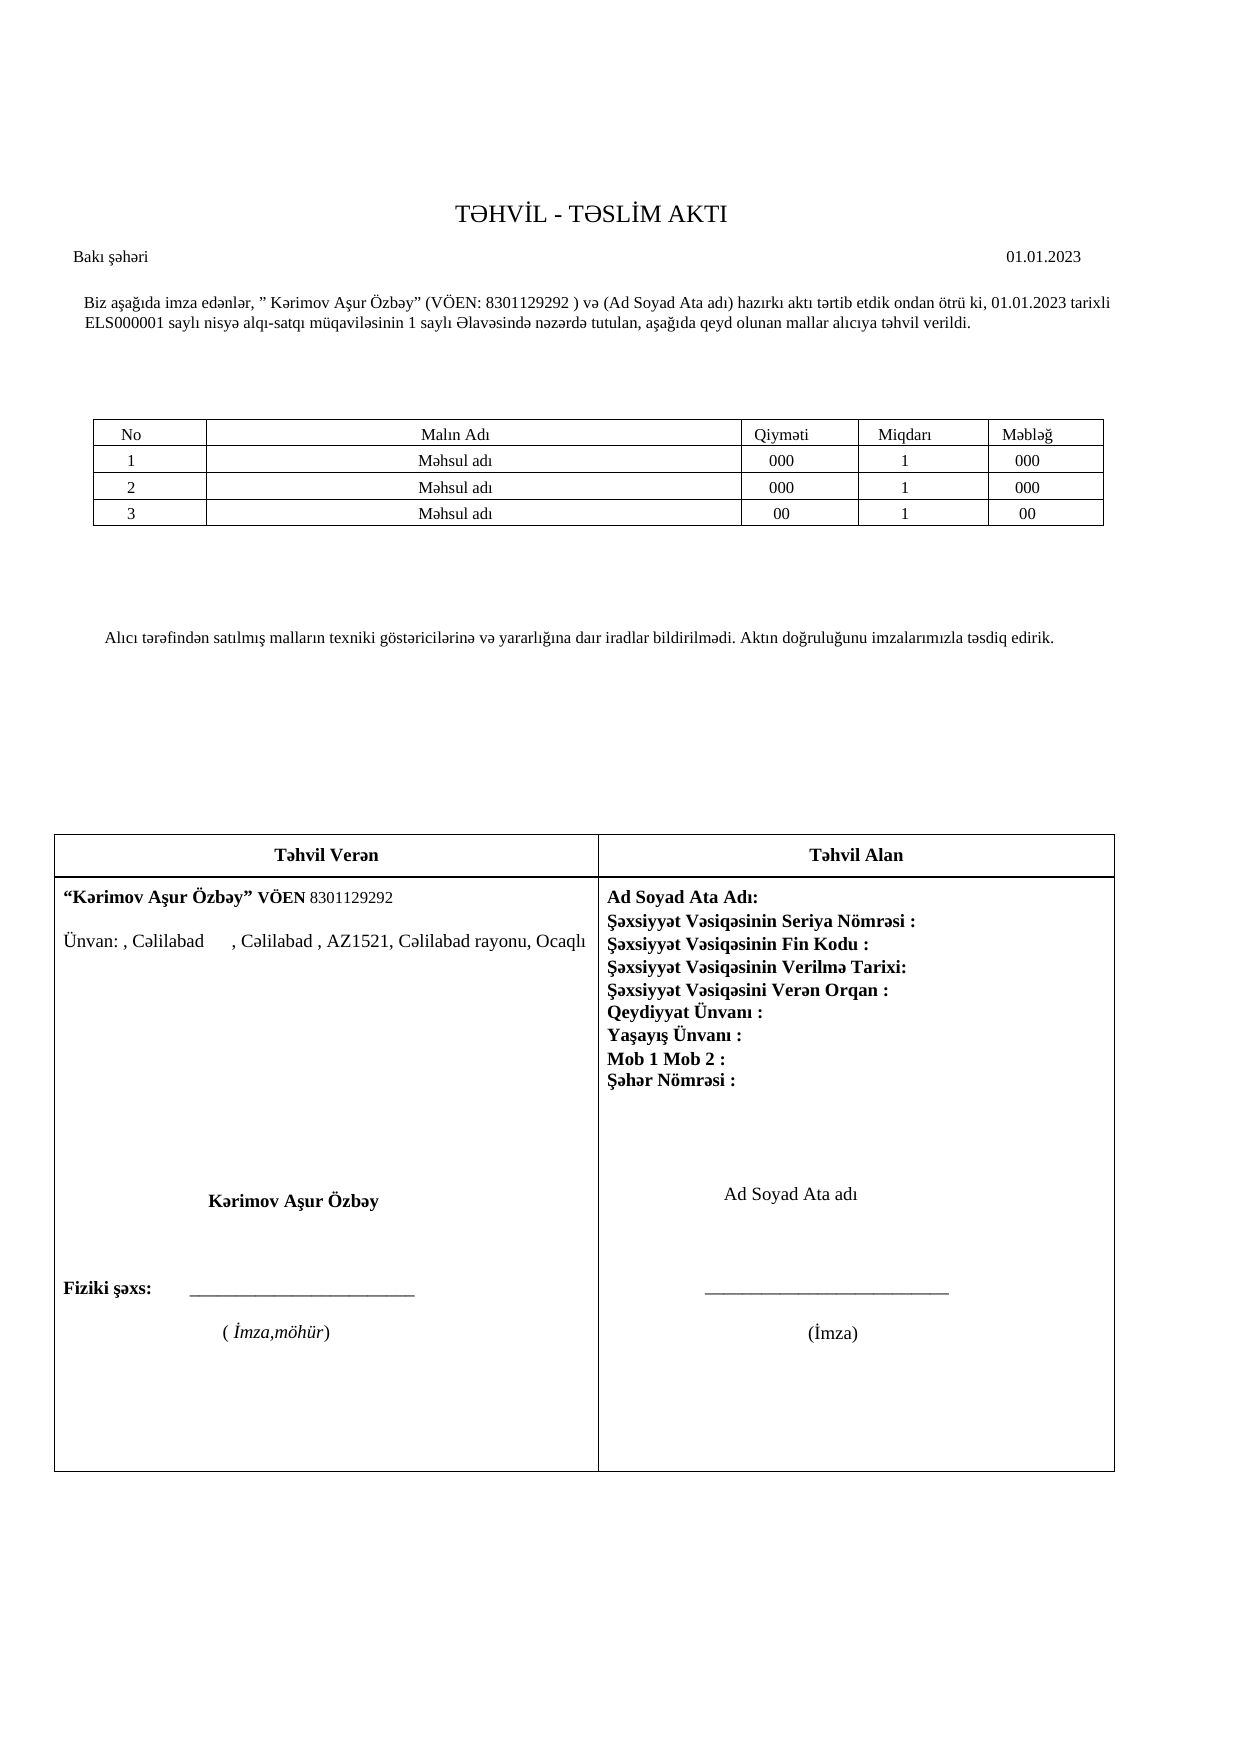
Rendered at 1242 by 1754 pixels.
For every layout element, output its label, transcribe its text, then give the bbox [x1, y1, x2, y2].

table_cell Ad Soyad Ata Adı: Şəxsiyyət Vəsiqəsinin Seriya Nömrəsi : Şəxsiyyət Vəsiqəsinin Fin Kodu : Şəxsiyyət Vəsiqəsinin Verilmə Tarixi: Şəxsiyyət Vəsiqəsini Verən Orqan : Qeydiyyat Ünvanı : Yaşayış Ünvanı : Mob 1 Mob 2 : Şəhər Nömrəsi : Ad Soyad Ata adı __________________________ (İmza) [599, 878, 1114, 1471]
table_cell 000 [742, 473, 858, 498]
text Bakı şəhəri 01.01.2023 [73, 247, 1151, 266]
table_cell 1 [94, 446, 206, 472]
table_cell 000 [742, 446, 858, 472]
text Biz aşağıda imza edənlər, ” Kərimov Aşur Özbəy” (VÖEN: 8301129292 ) və (Ad Soyad Ata adı) hazırkı aktı tərtib etdik ondan ötrü ki, 01.01.2023 tarixli ELS000001 saylı nisyə alqı-satqı müqaviləsinin 1 saylı Əlavəsində nəzərdə tutulan, aşağıda qeyd olunan mallar alıcıya təhvil verildi. [83, 292, 1122, 332]
table_header Malın Adı [207, 420, 741, 445]
table_cell “Kərimov Aşur Özbəy” VÖEN 8301129292 Ünvan: , Cəlilabad , Cəlilabad , AZ1521, Cəlilabad rayonu, Ocaqlı Kərimov Aşur Özbəy Fiziki şəxs: ________________________ ( İmza,möhür) [55, 878, 598, 1471]
text Alıcı tərəfindən satılmış malların texniki göstəricilərinə və yararlığına daır iradlar bildirilmədi. Aktın doğruluğunu imzalarımızla təsdiq edirik. [83, 628, 1122, 647]
table_cell 2 [94, 473, 206, 498]
text TƏHVİL - TƏSLİM AKTI [73, 199, 1109, 228]
table_cell 00 [742, 500, 858, 525]
table_cell 1 [859, 500, 988, 525]
table_cell Məhsul adı [207, 446, 741, 472]
table_cell 1 [859, 473, 988, 498]
table_header Təhvil Verən [55, 835, 598, 876]
table_cell 1 [859, 446, 988, 472]
table_cell 00 [989, 500, 1103, 525]
table_header Təhvil Alan [599, 835, 1114, 876]
table_cell 000 [989, 446, 1103, 472]
table_header Məbləğ [989, 420, 1103, 445]
table_cell Məhsul adı [207, 473, 741, 498]
table_cell 3 [94, 500, 206, 525]
table_header No [94, 420, 206, 445]
table_cell 000 [989, 473, 1103, 498]
table_header Miqdarı [859, 420, 988, 445]
table_header Qiyməti [742, 420, 858, 445]
table_cell Məhsul adı [207, 500, 741, 525]
